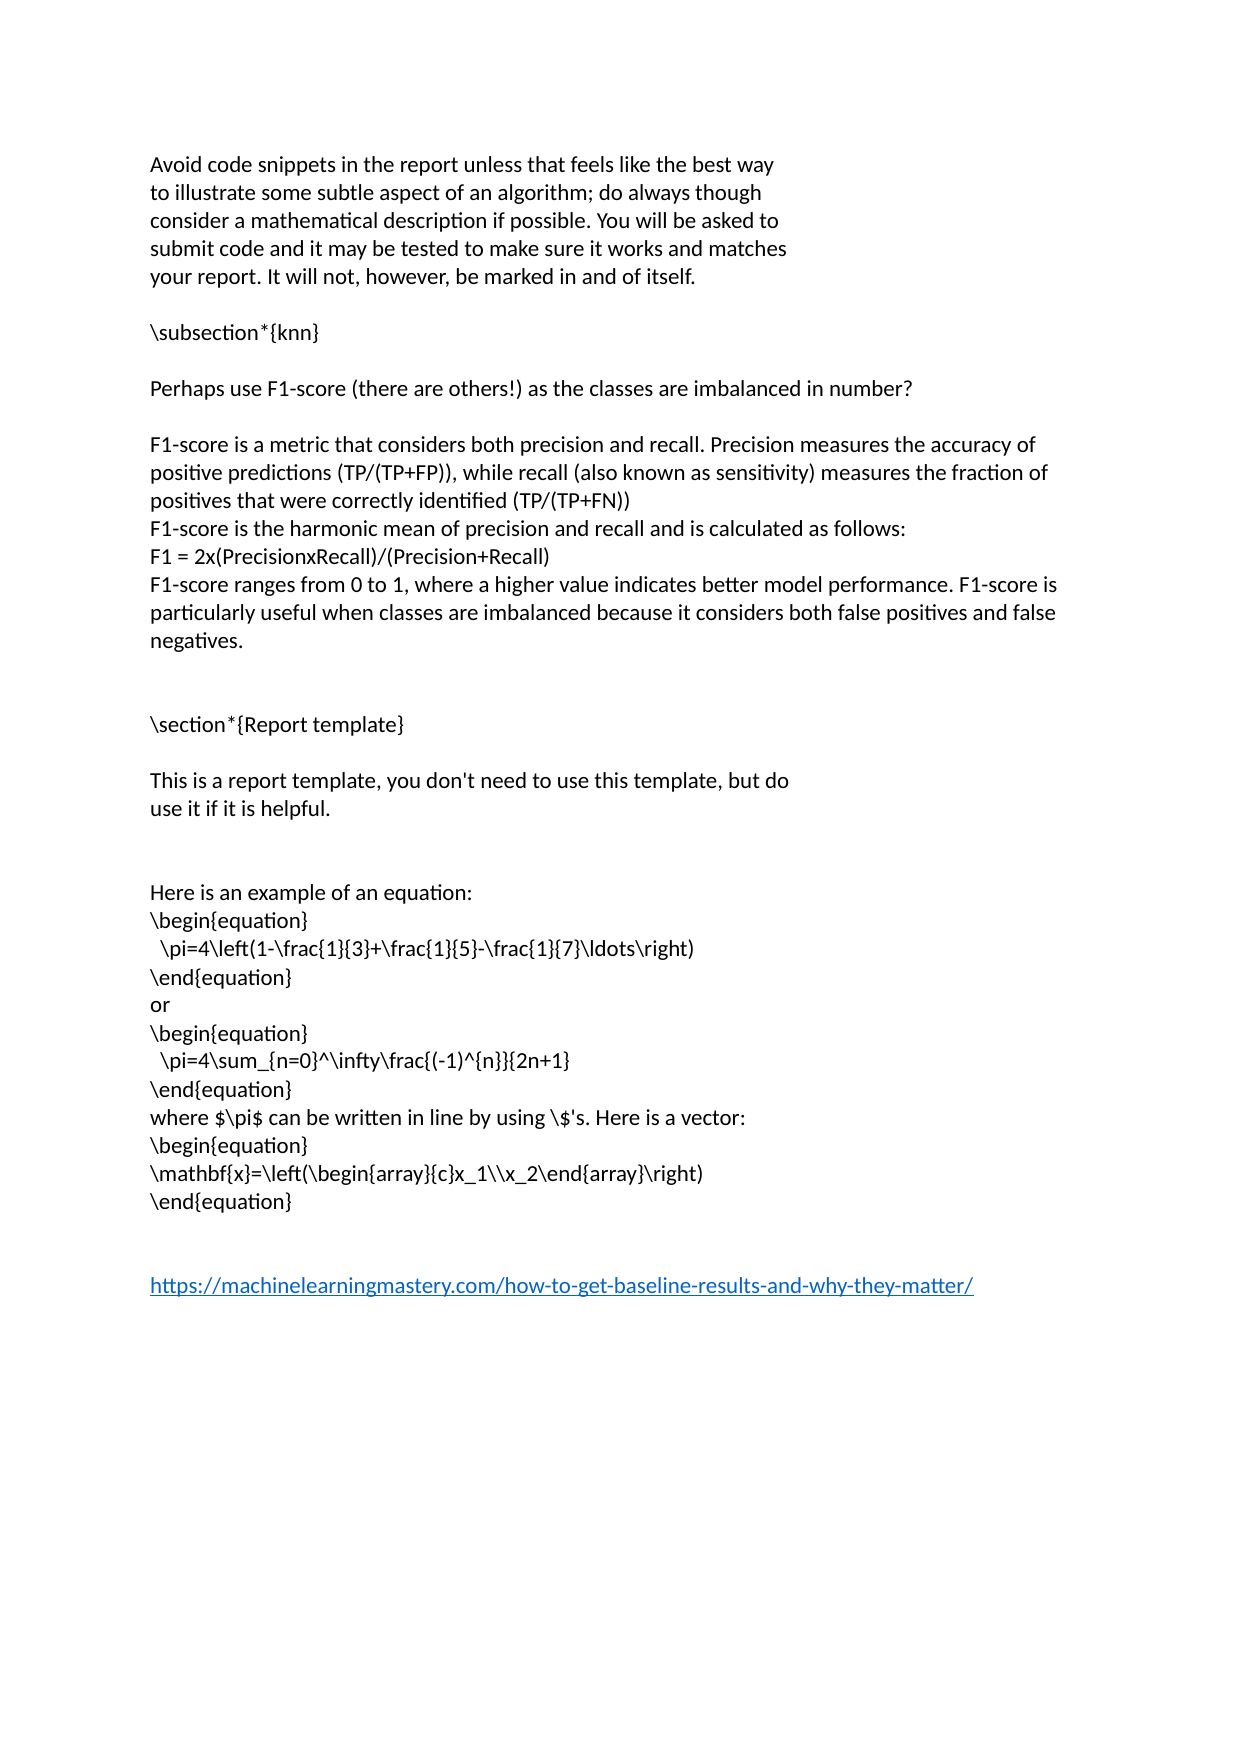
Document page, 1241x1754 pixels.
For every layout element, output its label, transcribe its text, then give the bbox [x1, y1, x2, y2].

text use it if it is helpful. [150, 794, 1090, 822]
text F1-score is a metric that considers both precision and recall. Precision measures the accuracy of positive predictions (TP/(TP+FP)), while recall (also known as sensitivity) measures the fraction of positives that were correctly identified (TP/(TP+FN)) [150, 430, 1090, 514]
text \end{equation} [150, 963, 1090, 991]
text Perhaps use F1-score (there are others!) as the classes are imbalanced in number? [150, 374, 1090, 402]
text where $\pi$ can be written in line by using \$'s. Here is a vector: [150, 1103, 1090, 1131]
text submit code and it may be tested to make sure it works and matches [150, 234, 1090, 262]
text F1-score ranges from 0 to 1, where a higher value indicates better model performance. F1-score is particularly useful when classes are imbalanced because it considers both false positives and false negatives. [150, 570, 1090, 654]
text \pi=4\left(1-\frac{1}{3}+\frac{1}{5}-\frac{1}{7}\ldots\right) [150, 934, 1090, 963]
text or [150, 991, 1090, 1019]
text \mathbf{x}=\left(\begin{array}{c}x_1\\x_2\end{array}\right) [150, 1159, 1090, 1187]
text https://machinelearningmastery.com/how-to-get-baseline-results-and-why-they-matter/ [150, 1271, 1090, 1299]
text \end{equation} [150, 1075, 1090, 1103]
text \begin{equation} [150, 907, 1090, 934]
text This is a report template, you don't need to use this template, but do [150, 766, 1090, 794]
text your report. It will not, however, be marked in and of itself. [150, 262, 1090, 290]
text F1-score is the harmonic mean of precision and recall and is calculated as follows: [150, 514, 1090, 542]
text F1 = 2x(PrecisionxRecall)/(Precision+Recall) [150, 542, 1090, 570]
text \section*{Report template} [150, 710, 1090, 738]
text consider a mathematical description if possible. You will be asked to [150, 206, 1090, 234]
text Avoid code snippets in the report unless that feels like the best way [150, 150, 1090, 178]
text Here is an example of an equation: [150, 878, 1090, 907]
text \begin{equation} [150, 1131, 1090, 1159]
text \begin{equation} [150, 1019, 1090, 1047]
text \end{equation} [150, 1187, 1090, 1215]
text \subsection*{knn} [150, 318, 1090, 346]
text \pi=4\sum_{n=0}^\infty\frac{(-1)^{n}}{2n+1} [150, 1047, 1090, 1075]
text to illustrate some subtle aspect of an algorithm; do always though [150, 178, 1090, 206]
